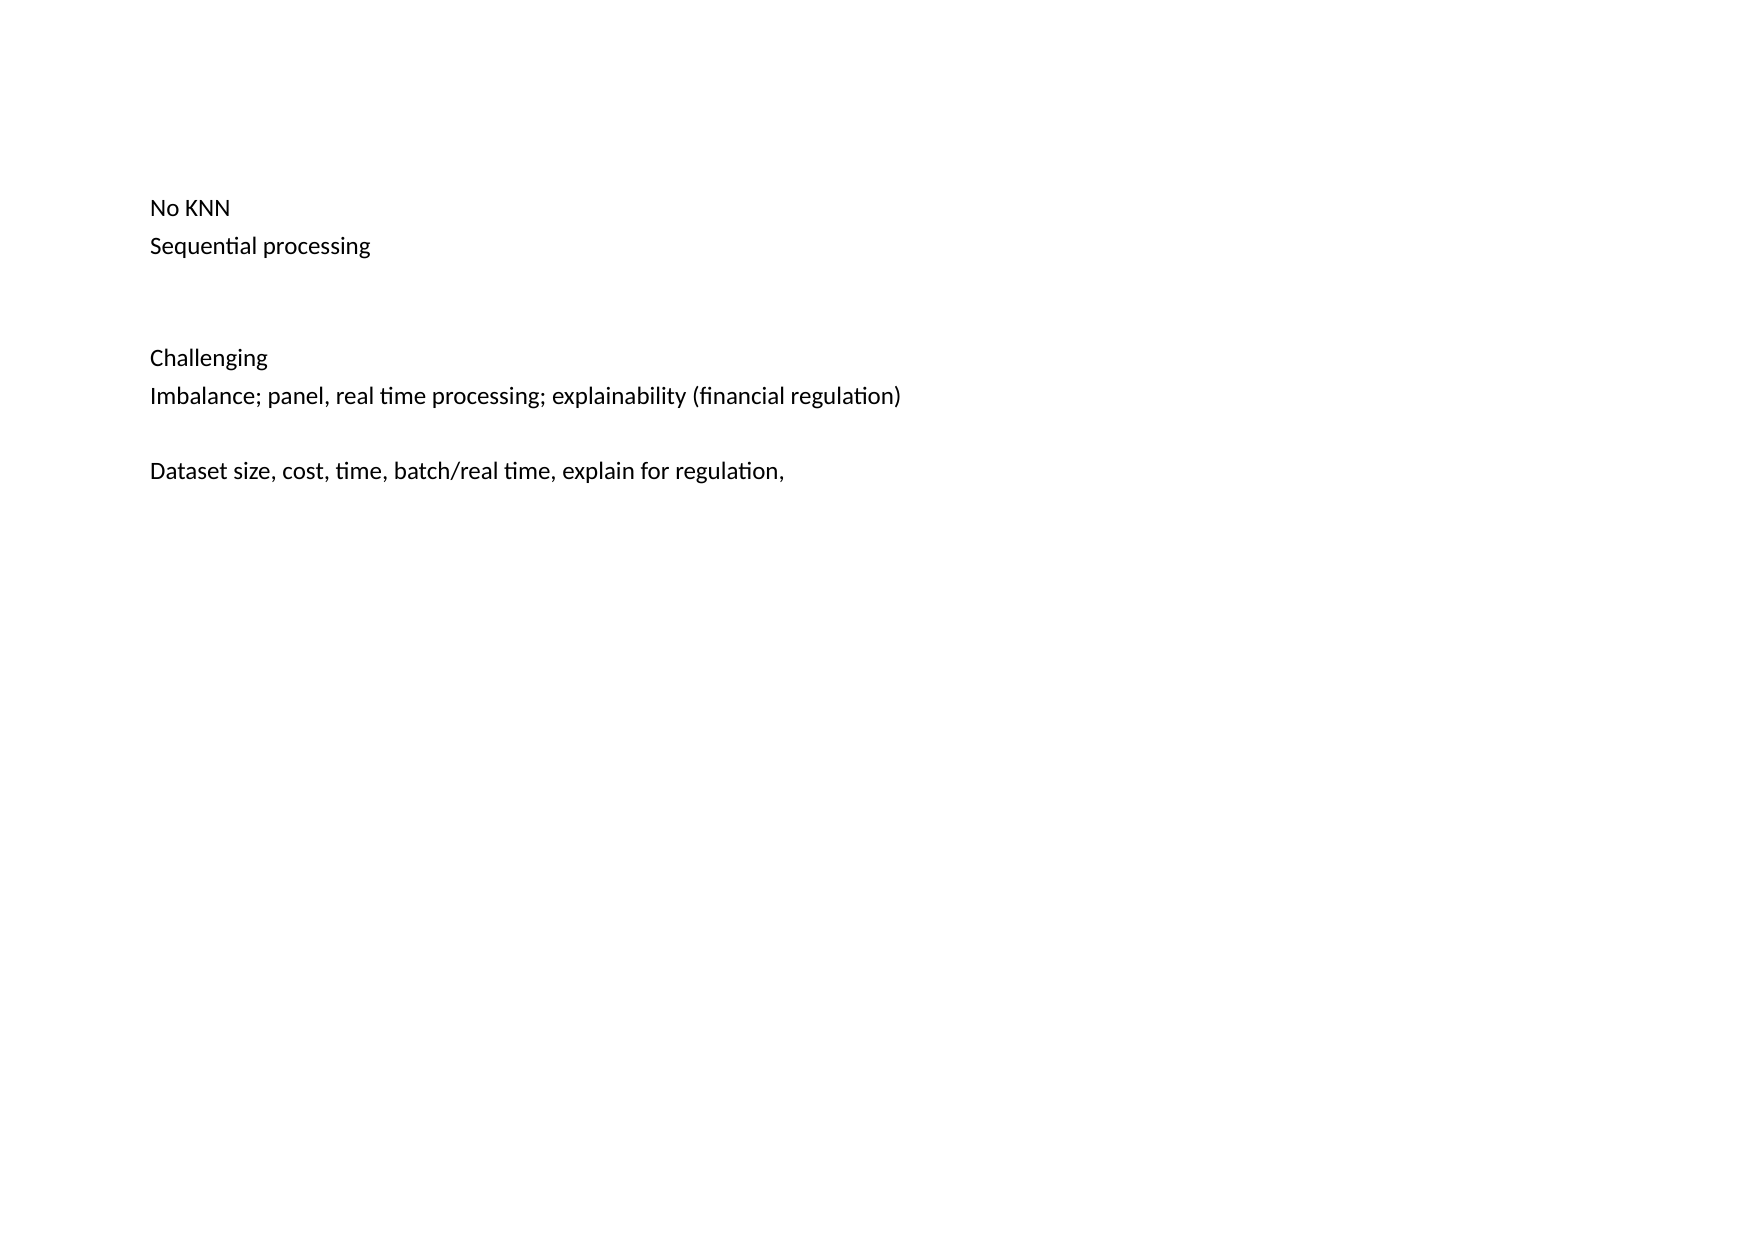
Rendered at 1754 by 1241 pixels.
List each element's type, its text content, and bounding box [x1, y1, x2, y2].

text Dataset size, cost, time, batch/real time, explain for regulation, [150, 451, 1604, 489]
text Sequential processing [150, 226, 1604, 264]
text No KNN [150, 189, 1604, 226]
text Imbalance; panel, real time processing; explainability (financial regulation) [150, 376, 1604, 414]
text Challenging [150, 339, 1604, 376]
